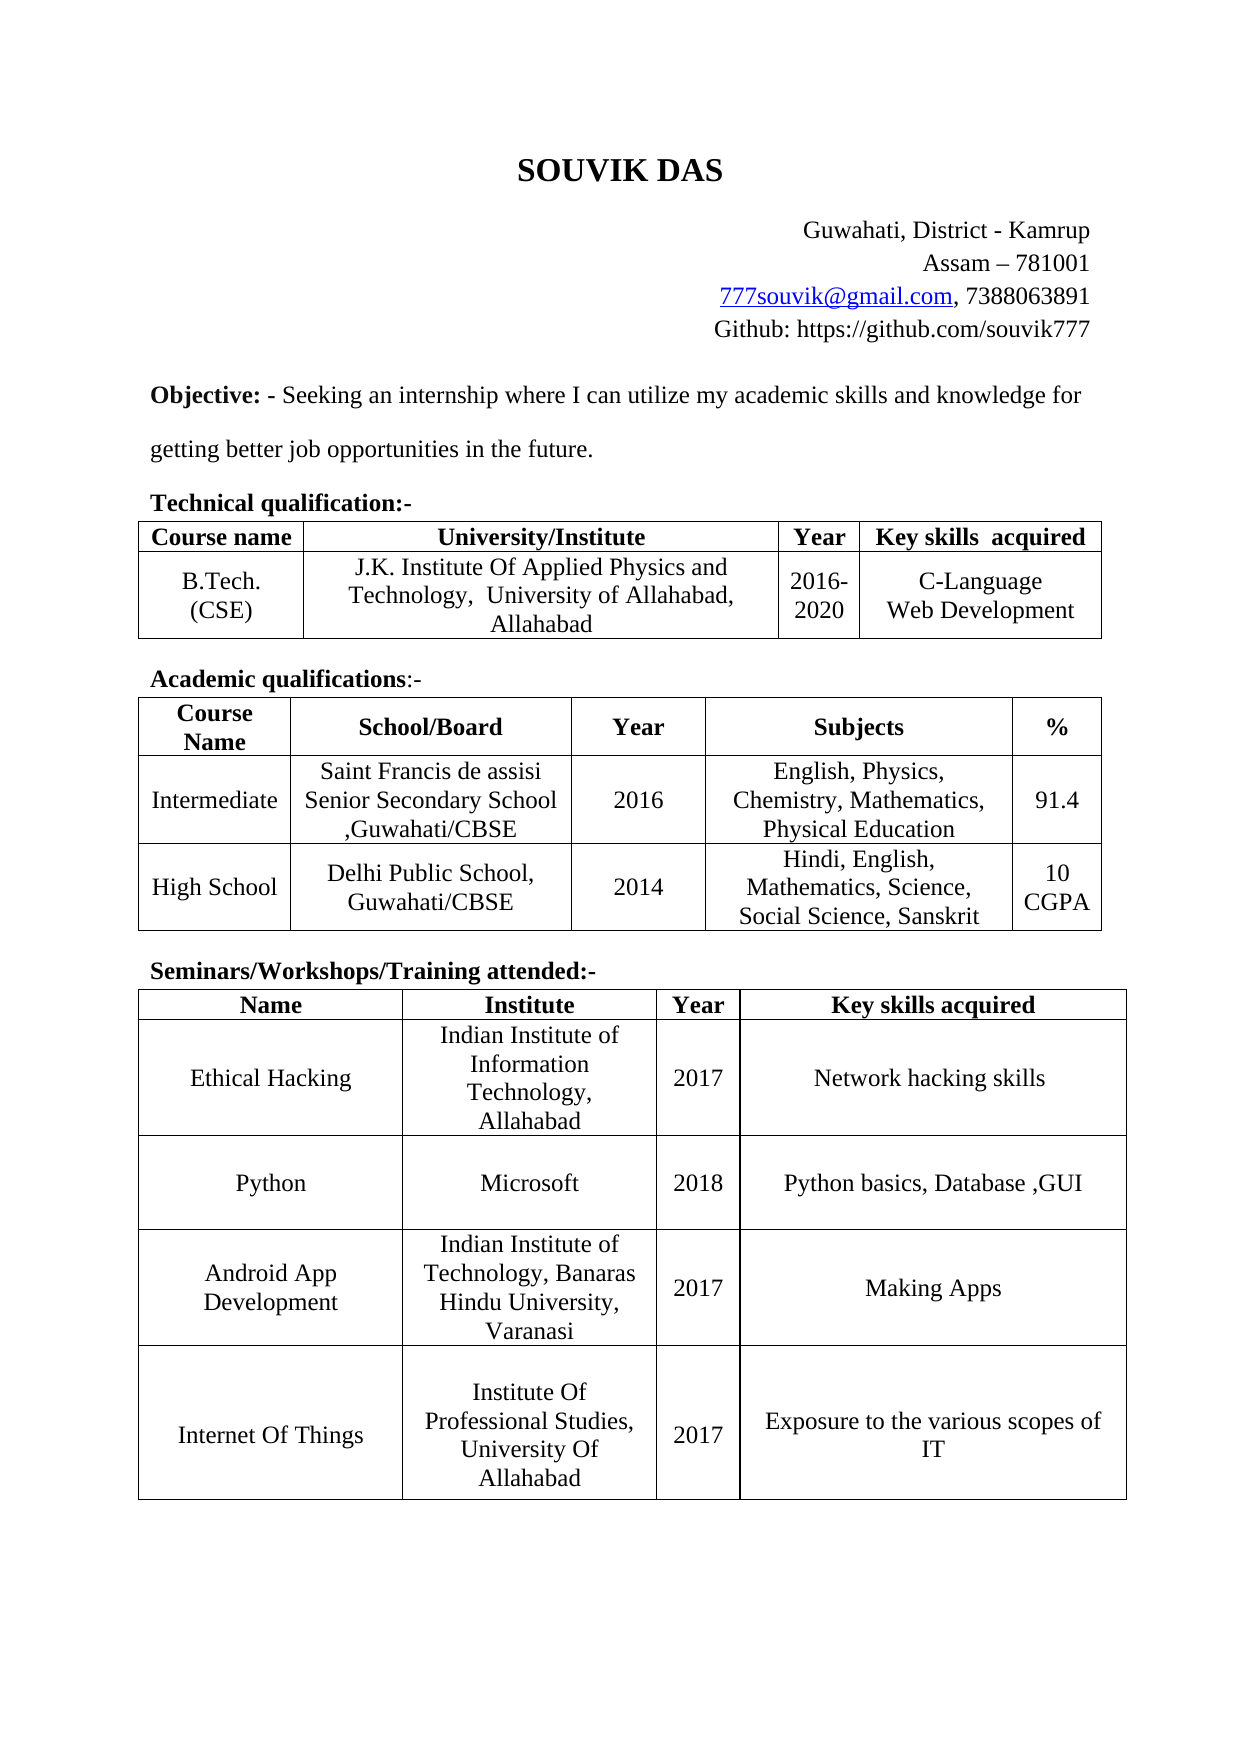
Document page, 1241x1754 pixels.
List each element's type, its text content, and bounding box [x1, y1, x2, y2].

table_cell Python basics, Database ,GUI [741, 1136, 1126, 1228]
text Guwahati, District - Kamrup [150, 215, 1090, 244]
table_cell Indian Institute of Technology, Banaras Hindu University, Varanasi [403, 1230, 656, 1344]
text Technical qualification:- [150, 488, 1090, 516]
table_header Subjects [706, 698, 1012, 755]
table_header Institute [403, 990, 656, 1019]
table_cell 2018 [657, 1136, 739, 1228]
table_cell Network hacking skills [741, 1020, 1126, 1135]
table_header % [1013, 698, 1101, 755]
table_cell High School [139, 844, 290, 930]
table_header Year [779, 522, 859, 551]
table_cell Saint Francis de assisi Senior Secondary School ,Guwahati/CBSE [291, 756, 571, 843]
table_cell 2014 [572, 844, 705, 930]
table_header Course Name [139, 698, 290, 755]
table_cell Delhi Public School, Guwahati/CBSE [291, 844, 571, 930]
table_cell 2017 [657, 1230, 739, 1344]
text Academic qualifications:- [150, 664, 1090, 693]
text SOUVIK DAS [150, 150, 1090, 188]
table_cell 2017 [657, 1020, 739, 1135]
table_cell 2016 [572, 756, 705, 843]
text Assam – 781001 [150, 248, 1090, 277]
table_cell Making Apps [741, 1230, 1126, 1344]
table_header Course name [139, 522, 303, 551]
table_cell Ethical Hacking [139, 1020, 402, 1135]
table_cell Institute Of Professional Studies, University Of Allahabad [403, 1346, 656, 1499]
table_cell Python [139, 1136, 402, 1228]
text Seminars/Workshops/Training attended:- [150, 956, 1090, 985]
table_cell B.Tech. (CSE) [139, 552, 303, 638]
table_header Year [572, 698, 705, 755]
table_cell 10 CGPA [1013, 844, 1101, 930]
table_header School/Board [291, 698, 571, 755]
table_cell C-Language Web Development [860, 552, 1101, 638]
table_cell J.K. Institute Of Applied Physics and Technology, University of Allahabad, Allahabad [304, 552, 778, 638]
table_header Name [139, 990, 402, 1019]
table_cell Hindi, English, Mathematics, Science, Social Science, Sanskrit [706, 844, 1012, 930]
table_cell 91.4 [1013, 756, 1101, 843]
table_header Key skills acquired [741, 990, 1126, 1019]
text getting better job opportunities in the future. [150, 434, 1090, 463]
table_cell Microsoft [403, 1136, 656, 1228]
table_header University/Institute [304, 522, 778, 551]
table_cell Exposure to the various scopes of IT [741, 1346, 1126, 1499]
text 777souvik@gmail.com, 7388063891 [150, 281, 1090, 310]
table_cell 2017 [657, 1346, 739, 1499]
table_cell Intermediate [139, 756, 290, 843]
table_header Year [657, 990, 739, 1019]
table_cell English, Physics, Chemistry, Mathematics, Physical Education [706, 756, 1012, 843]
text Objective: - Seeking an internship where I can utilize my academic skills and knowledge for [150, 380, 1090, 409]
table_cell 2016-2020 [779, 552, 859, 638]
table_header Key skills acquired [860, 522, 1101, 551]
text Github: https://github.com/souvik777 [150, 314, 1090, 343]
table_cell Internet Of Things [139, 1346, 402, 1499]
table_cell Indian Institute of Information Technology, Allahabad [403, 1020, 656, 1135]
table_cell Android App Development [139, 1230, 402, 1344]
